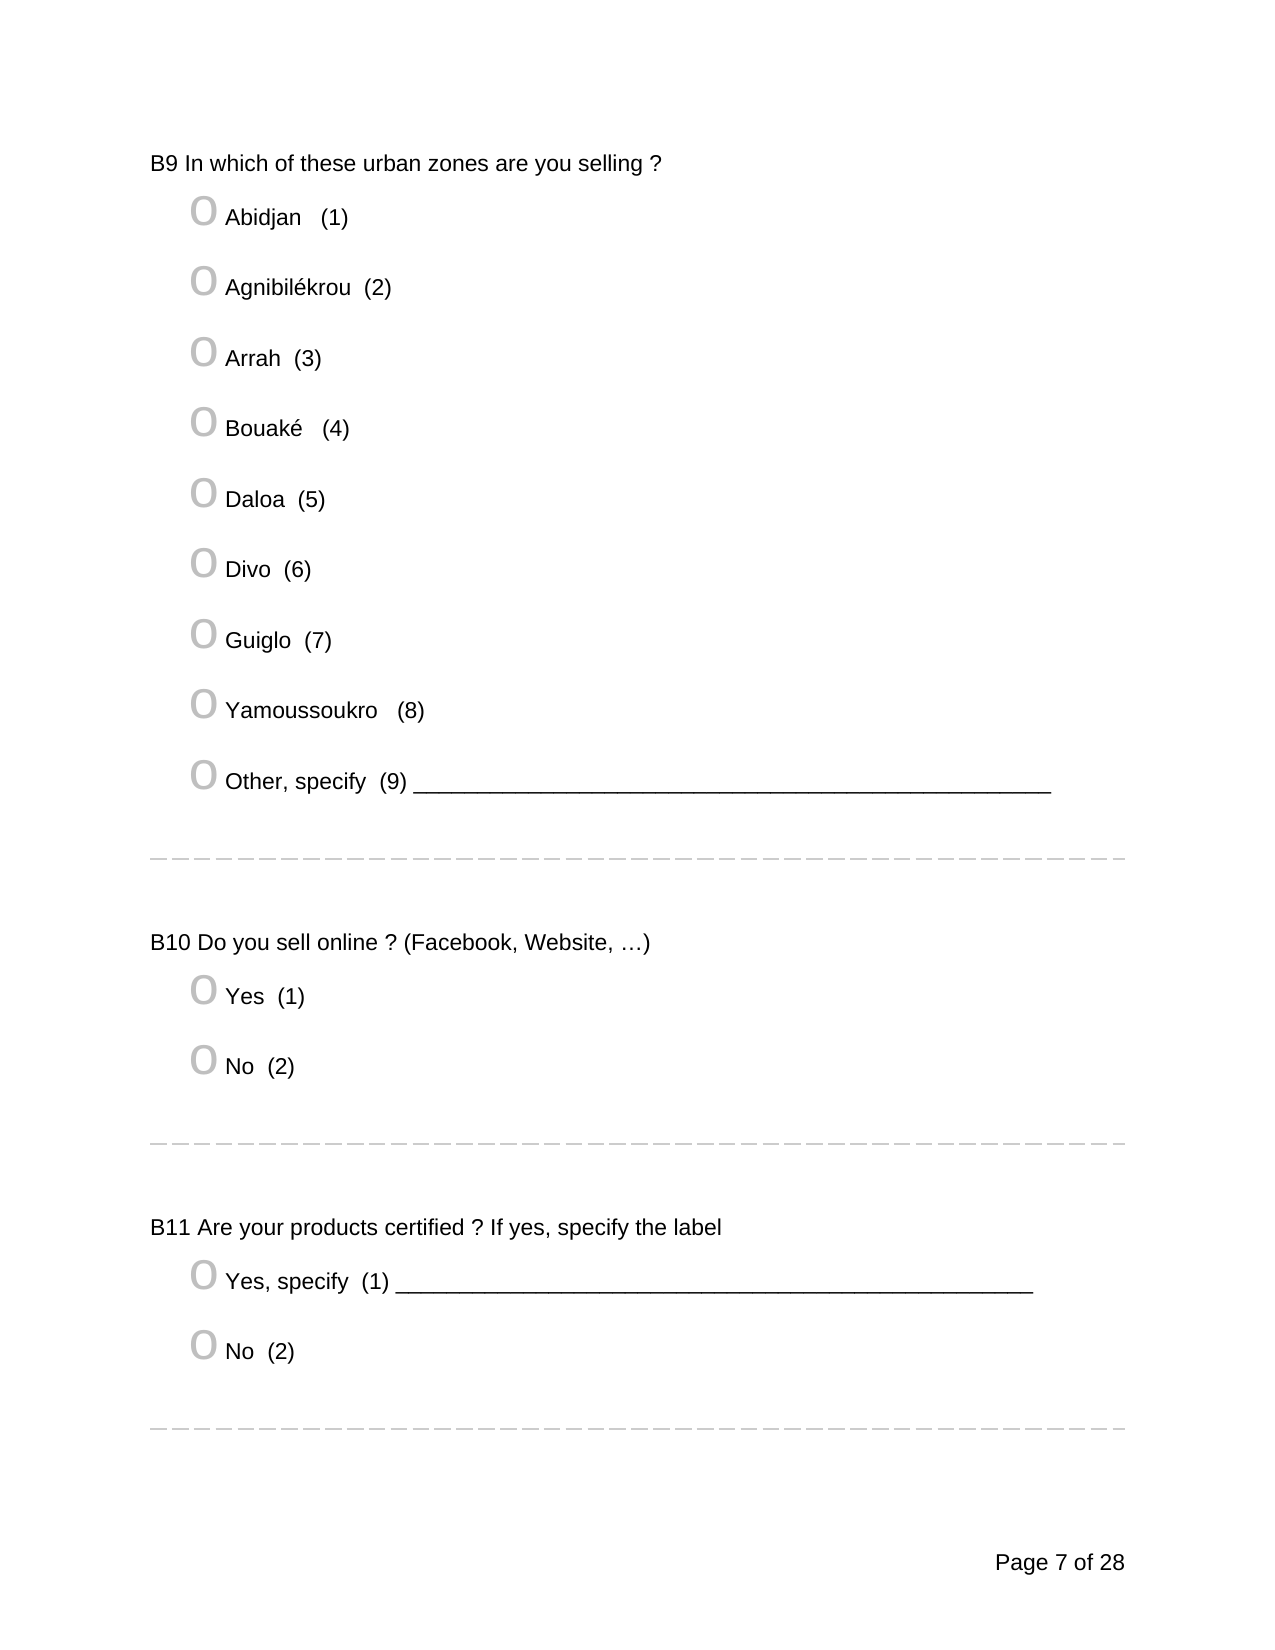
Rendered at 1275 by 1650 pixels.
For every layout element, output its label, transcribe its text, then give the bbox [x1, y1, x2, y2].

list Yes (1) [187, 959, 1125, 1020]
list Bouaké (4) [187, 392, 1125, 453]
list Abidjan (1) [187, 180, 1125, 242]
list Yamoussoukro (8) [187, 674, 1125, 735]
list Other, specify (9) __________________________________________________ [187, 744, 1125, 806]
text B10 Do you sell online ? (Facebook, Website, …) [150, 929, 1125, 955]
list Yes, specify (1) __________________________________________________ [187, 1244, 1125, 1305]
list No (2) [187, 1314, 1125, 1376]
text B11 Are your products certified ? If yes, specify the label [150, 1214, 1125, 1240]
list Arrah (3) [187, 321, 1125, 383]
list Agnibilékrou (2) [187, 251, 1125, 312]
list No (2) [187, 1029, 1125, 1091]
list Daloa (5) [187, 462, 1125, 524]
list Guiglo (7) [187, 603, 1125, 665]
text B9 In which of these urban zones are you selling ? [150, 150, 1125, 176]
list Divo (6) [187, 533, 1125, 594]
